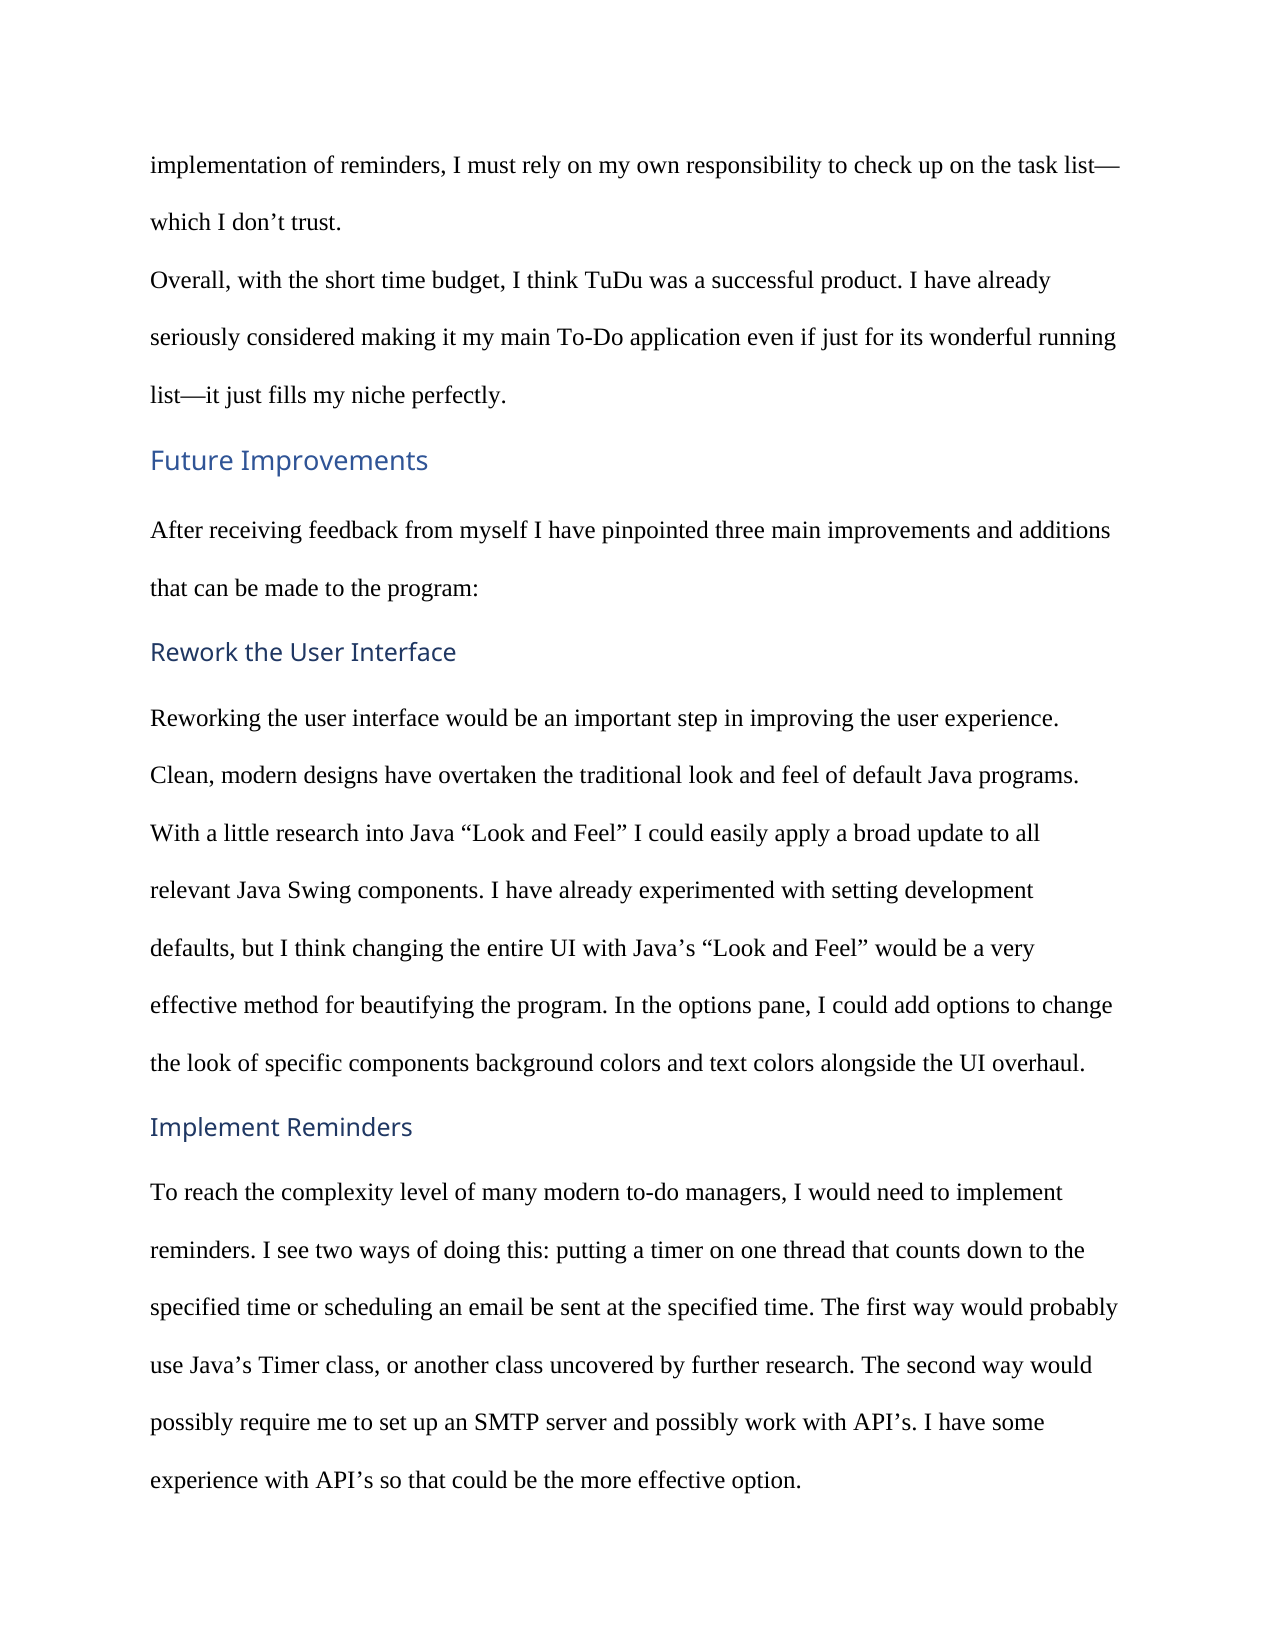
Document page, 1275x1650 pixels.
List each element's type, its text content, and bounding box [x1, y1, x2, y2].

text To reach the complexity level of many modern to-do managers, I would need to implement reminders. I see two ways of doing this: putting a timer on one thread that counts down to the specified time or scheduling an email be sent at the specified time. The first way would probably use Java’s Timer class, or another class uncovered by further research. The second way would possibly require me to set up an SMTP server and possibly work with API’s. I have some experience with API’s so that could be the more effective option. [150, 1177, 1125, 1494]
subtitle Future Improvements [150, 442, 1125, 478]
text Reworking the user interface would be an important step in improving the user experience. Clean, modern designs have overtaken the traditional look and feel of default Java programs. With a little research into Java “Look and Feel” I could easily apply a broad update to all relevant Java Swing components. I have already experimented with setting development defaults, but I think changing the entire UI with Java’s “Look and Feel” would be a very effective method for beautifying the program. In the options pane, I could add options to change the look of specific components background colors and text colors alongside the UI overhaul. [150, 703, 1125, 1076]
text Overall, with the short time budget, I think TuDu was a successful product. I have already seriously considered making it my main To-Do application even if just for its wonderful running list—it just fills my niche perfectly. [150, 265, 1125, 409]
subtitle Implement Reminders [150, 1109, 1125, 1143]
text After receiving feedback from myself I have pinpointed three main improvements and additions that can be made to the program: [150, 515, 1125, 602]
subtitle Rework the User Interface [150, 634, 1125, 669]
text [150, 150, 1125, 236]
